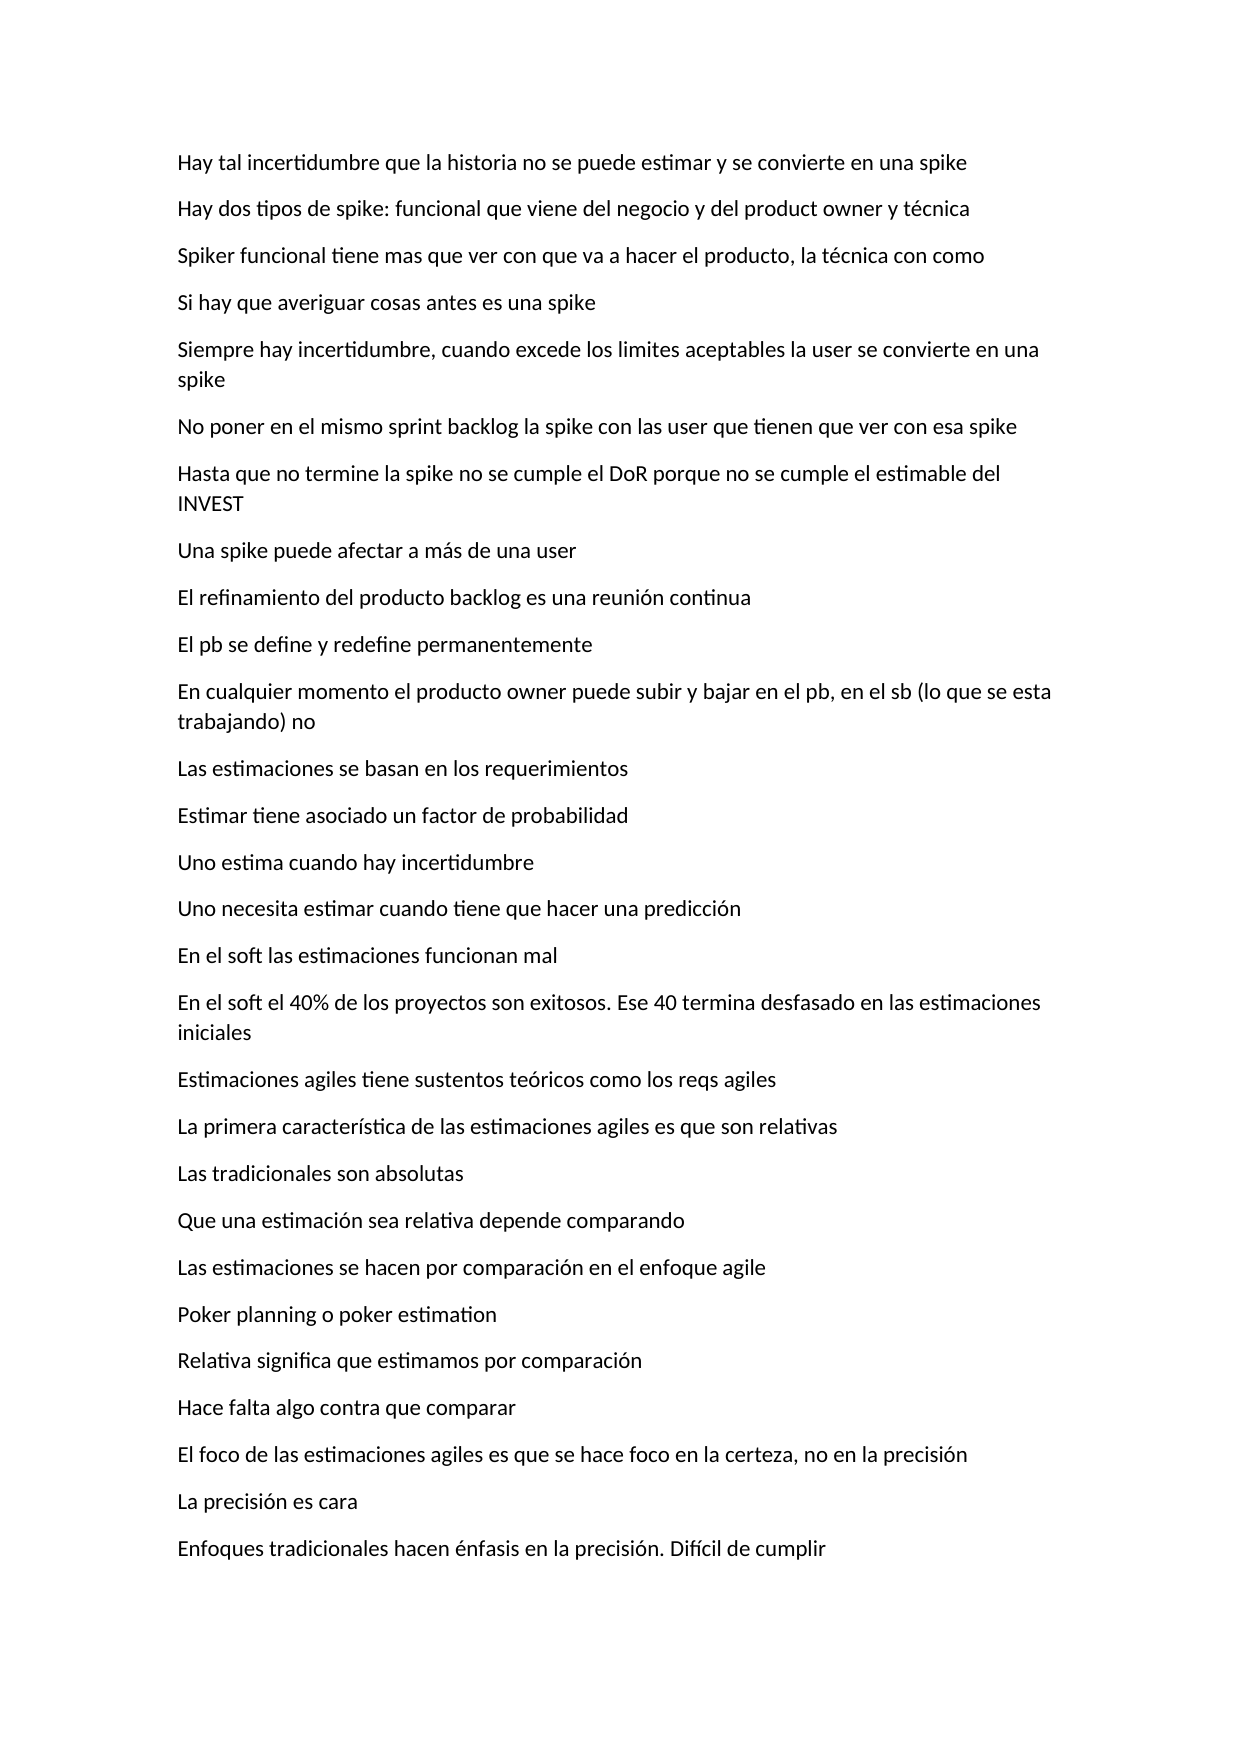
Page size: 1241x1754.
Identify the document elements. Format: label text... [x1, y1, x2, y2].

text Siempre hay incertidumbre, cuando excede los limites aceptables la user se convierte en una spike [177, 335, 1063, 393]
text Las estimaciones se basan en los requerimientos [177, 754, 1063, 782]
text Una spike puede afectar a más de una user [177, 536, 1063, 564]
text Estimar tiene asociado un factor de probabilidad [177, 801, 1063, 829]
text Hasta que no termine la spike no se cumple el DoR porque no se cumple el estimable del INVEST [177, 459, 1063, 517]
text El refinamiento del producto backlog es una reunión continua [177, 583, 1063, 611]
text Las estimaciones se hacen por comparación en el enfoque agile [177, 1253, 1063, 1281]
text Estimaciones agiles tiene sustentos teóricos como los reqs agiles [177, 1065, 1063, 1093]
text Hay tal incertidumbre que la historia no se puede estimar y se convierte en una spike [177, 148, 1063, 176]
text La precisión es cara [177, 1487, 1063, 1515]
text En el soft las estimaciones funcionan mal [177, 941, 1063, 969]
text Spiker funcional tiene mas que ver con que va a hacer el producto, la técnica con como [177, 241, 1063, 269]
text Si hay que averiguar cosas antes es una spike [177, 288, 1063, 316]
text Hace falta algo contra que comparar [177, 1393, 1063, 1421]
text Poker planning o poker estimation [177, 1300, 1063, 1328]
text Hay dos tipos de spike: funcional que viene del negocio y del product owner y técnica [177, 194, 1063, 222]
text Uno estima cuando hay incertidumbre [177, 848, 1063, 876]
text Uno necesita estimar cuando tiene que hacer una predicción [177, 894, 1063, 922]
text En el soft el 40% de los proyectos son exitosos. Ese 40 termina desfasado en las estimaciones iniciales [177, 988, 1063, 1046]
text No poner en el mismo sprint backlog la spike con las user que tienen que ver con esa spike [177, 412, 1063, 440]
text En cualquier momento el producto owner puede subir y bajar en el pb, en el sb (lo que se esta trabajando) no [177, 677, 1063, 735]
text La primera característica de las estimaciones agiles es que son relativas [177, 1112, 1063, 1140]
text Que una estimación sea relativa depende comparando [177, 1206, 1063, 1234]
text Enfoques tradicionales hacen énfasis en la precisión. Difícil de cumplir [177, 1534, 1063, 1562]
text El pb se define y redefine permanentemente [177, 630, 1063, 658]
text Las tradicionales son absolutas [177, 1159, 1063, 1187]
text El foco de las estimaciones agiles es que se hace foco en la certeza, no en la precisión [177, 1440, 1063, 1468]
text Relativa significa que estimamos por comparación [177, 1347, 1063, 1374]
